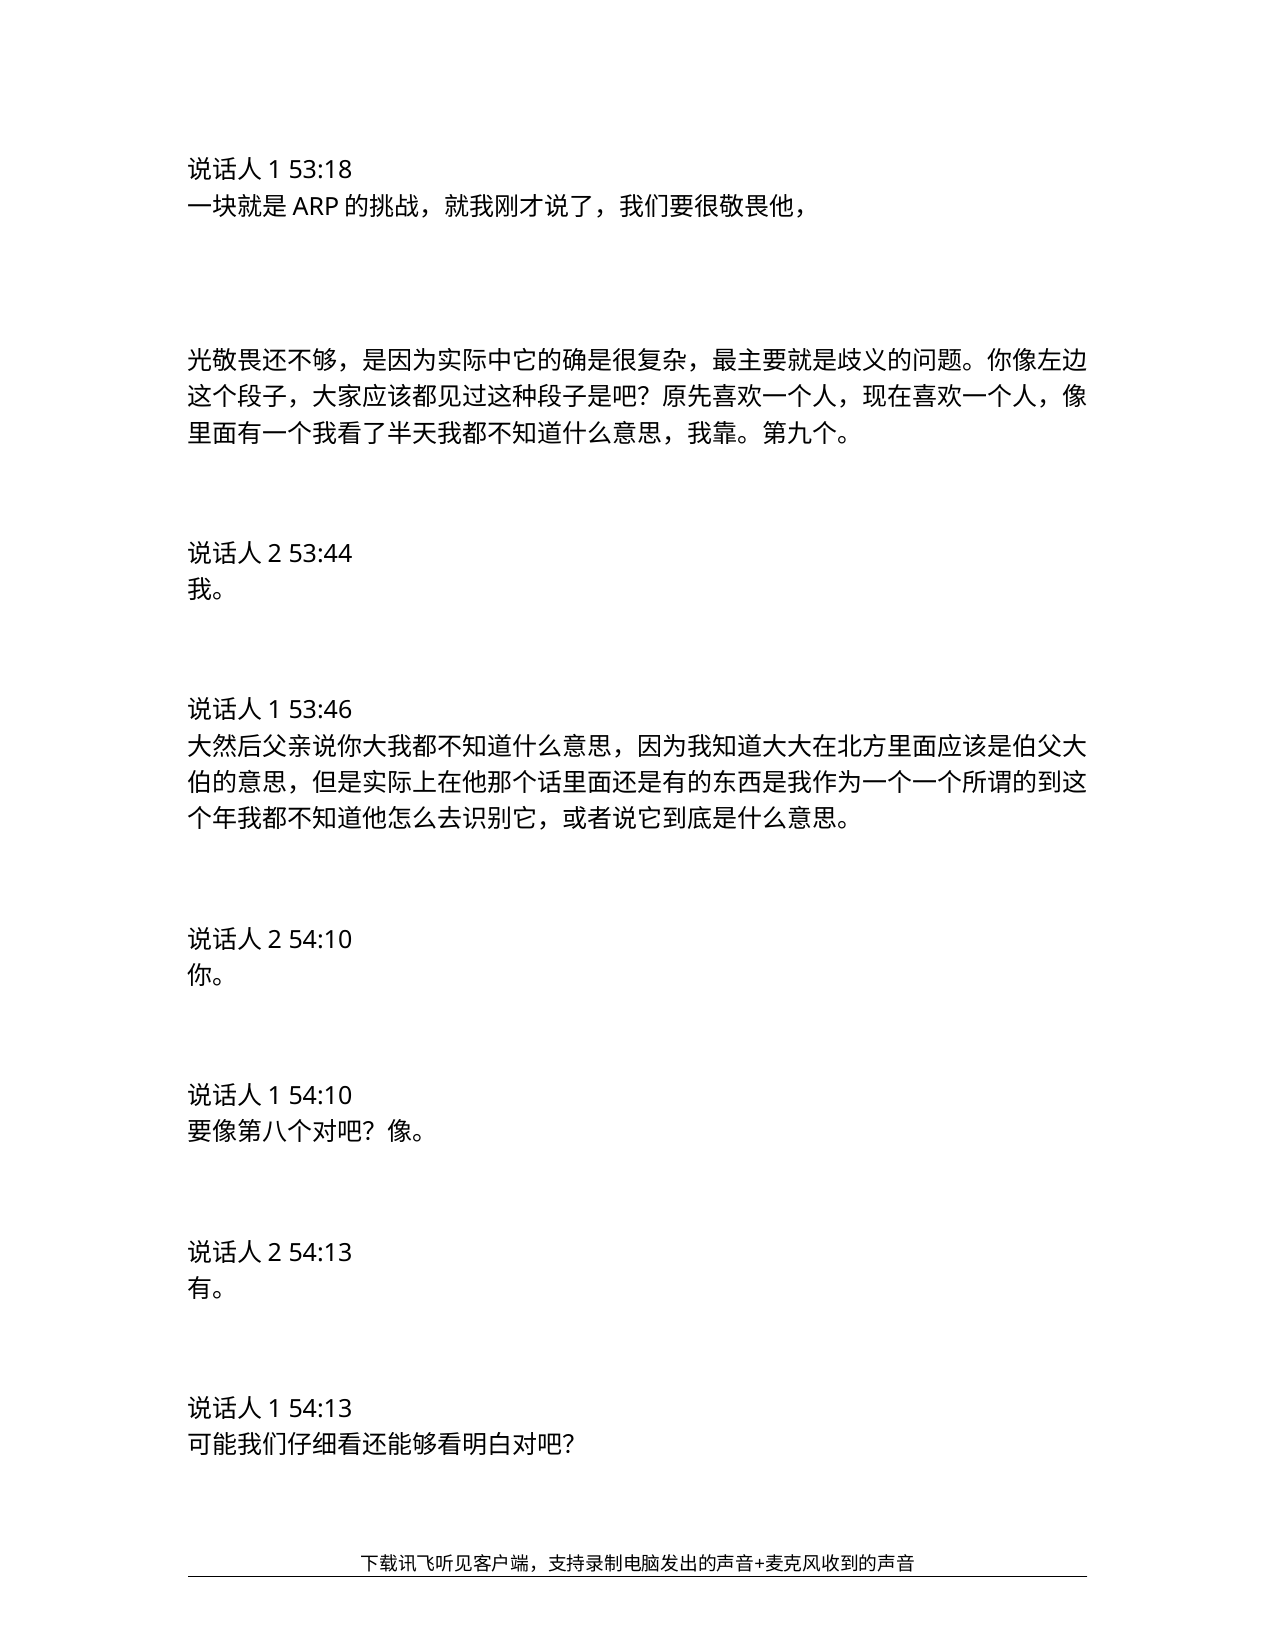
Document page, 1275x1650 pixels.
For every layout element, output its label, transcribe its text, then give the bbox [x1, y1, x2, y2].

text 说话人2 53:44 我。 [187, 533, 1087, 606]
text 说话人1 54:13 可能我们仔细看还能够看明白对吧？ [187, 1389, 1087, 1461]
text 说话人1 54:10 要像第八个对吧？像。 [187, 1076, 1087, 1148]
text 说话人2 54:13 有。 [187, 1232, 1087, 1305]
text 说话人1 53:46 大然后父亲说你大我都不知道什么意思，因为我知道大大在北方里面应该是伯父大伯的意思，但是实际上在他那个话里面还是有的东西是我作为一个一个所谓的到这个年我都不知道他怎么去识别它，或者说它到底是什么意思。 [187, 690, 1087, 835]
text 光敬畏还不够，是因为实际中它的确是很复杂，最主要就是歧义的问题。你像左边这个段子，大家应该都见过这种段子是吧？原先喜欢一个人，现在喜欢一个人，像里面有一个我看了半天我都不知道什么意思，我靠。第九个。 [187, 307, 1087, 449]
text 说话人2 54:10 你。 [187, 919, 1087, 992]
text 说话人1 53:18 一块就是ARP的挑战，就我刚才说了，我们要很敬畏他， [187, 150, 1087, 222]
